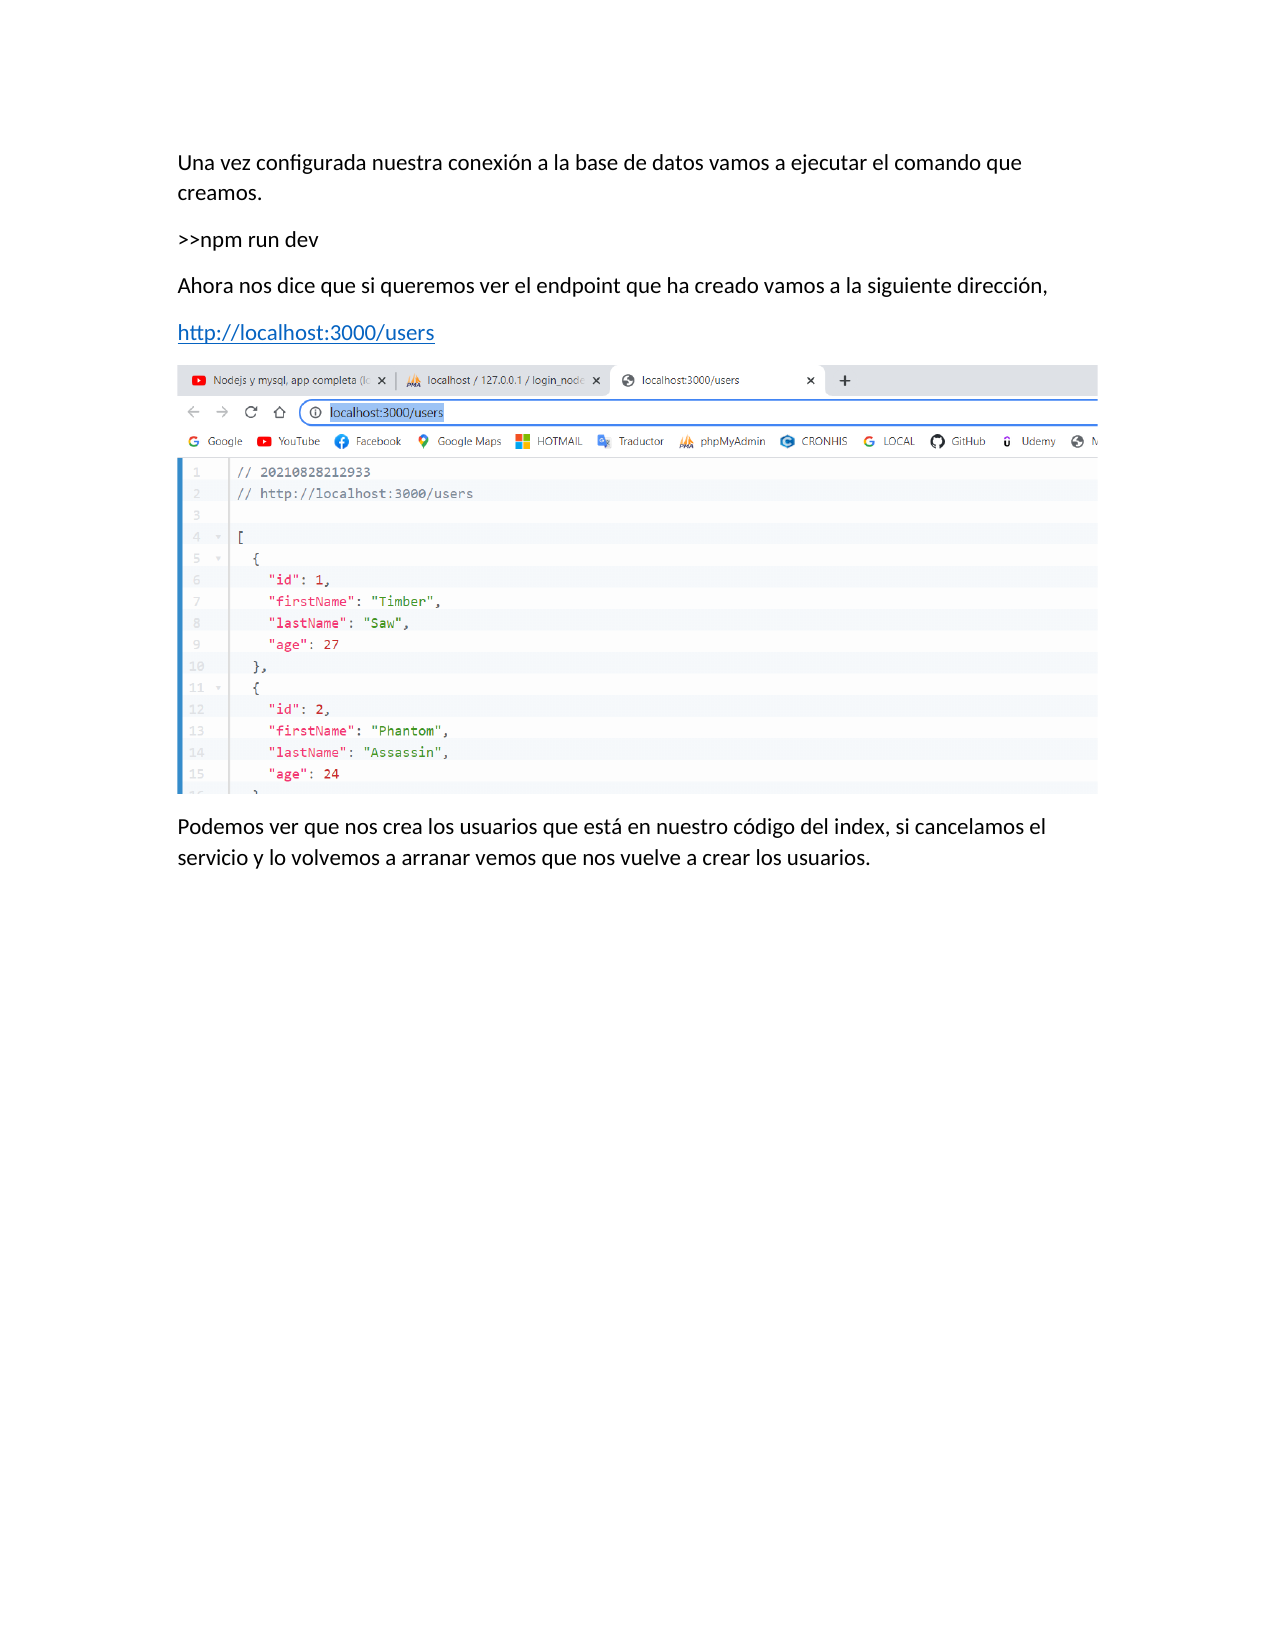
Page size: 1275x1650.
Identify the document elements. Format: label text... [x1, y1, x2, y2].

text Podemos ver que nos crea los usuarios que está en nuestro código del index, si cancelamos el servicio y lo volvemos a arranar vemos que nos vuelve a crear los usuarios. [177, 812, 1098, 871]
text http://localhost:3000/users [177, 318, 1098, 346]
text Ahora nos dice que si queremos ver el endpoint que ha creado vamos a la siguiente dirección, [177, 272, 1098, 299]
picture [177, 365, 1098, 794]
text Una vez configurada nuestra conexión a la base de datos vamos a ejecutar el comando que creamos. [177, 148, 1098, 206]
text >>npm run dev [177, 225, 1098, 253]
